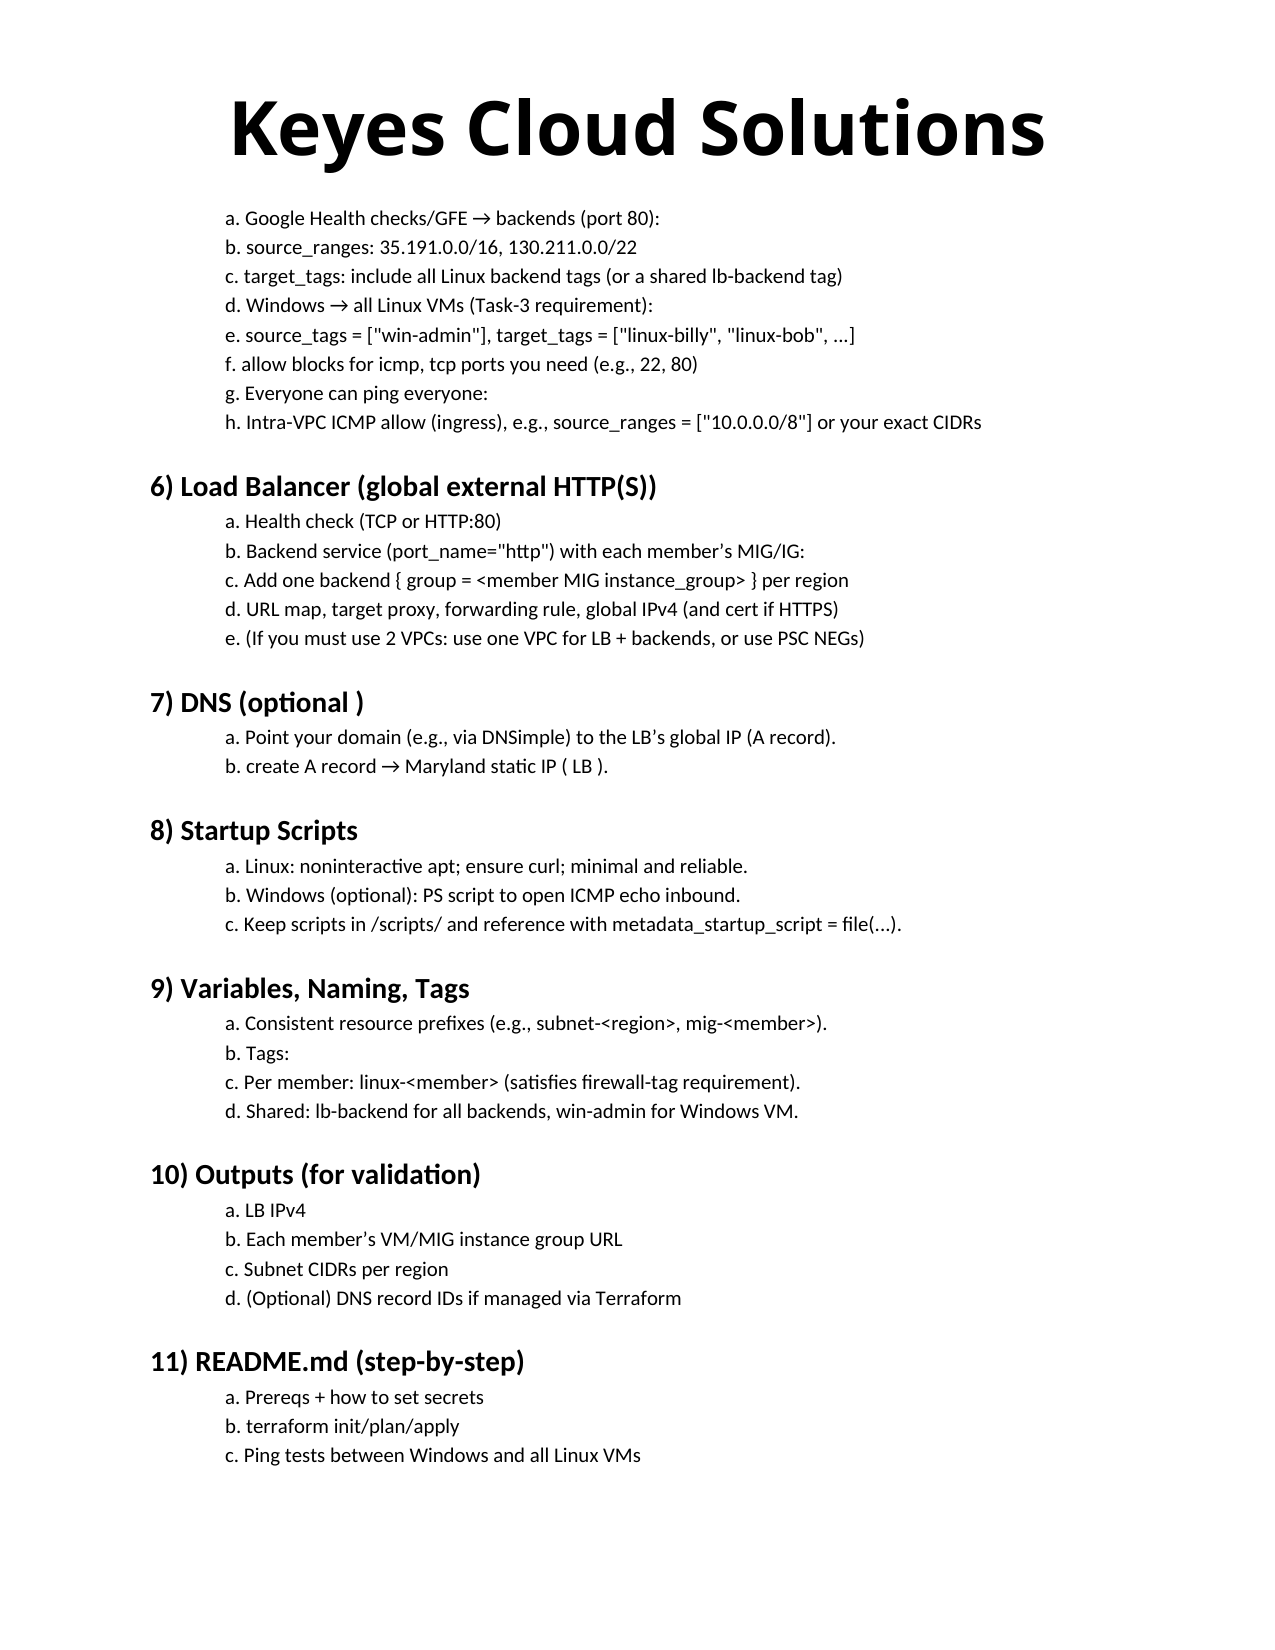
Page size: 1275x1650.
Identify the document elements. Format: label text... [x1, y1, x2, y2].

text b. create A record → Maryland static IP ( LB ). [225, 754, 1125, 779]
text e. (If you must use 2 VPCs: use one VPC for LB + backends, or use PSC NEGs) [150, 625, 1125, 651]
text 8) Startup Scripts [150, 812, 1125, 848]
text b. Backend service (port_name="http") with each member’s MIG/IG: [150, 538, 1125, 563]
text c. Ping tests between Windows and all Linux VMs [150, 1442, 1125, 1468]
text 7) DNS (optional ) [150, 684, 1125, 719]
text b. Tags: [150, 1040, 1125, 1065]
text 6) Load Balancer (global external HTTP(S)) [150, 468, 1125, 503]
text d. Shared: lb-backend for all backends, win-admin for Windows VM. [150, 1098, 1125, 1123]
text c. Per member: linux-<member> (satisfies firewall-tag requirement). [150, 1069, 1125, 1094]
text b. terraform init/plan/apply [150, 1413, 1125, 1439]
text 9) Variables, Naming, Tags [150, 970, 1125, 1005]
text 11) README.md (step-by-step) [150, 1343, 1125, 1379]
text c. target_tags: include all Linux backend tags (or a shared lb-backend tag) [150, 263, 1125, 289]
text d. (Optional) DNS record IDs if managed via Terraform [150, 1285, 1125, 1310]
text a. Linux: noninteractive apt; ensure curl; minimal and reliable. [150, 853, 1125, 878]
text c. Add one backend { group = <member MIG instance_group> } per region [150, 567, 1125, 592]
text 10) Outputs (for validation) [150, 1156, 1125, 1192]
text a. Point your domain (e.g., via DNSimple) to the LB’s global IP (A record). [150, 724, 1125, 750]
text a. Consistent resource prefixes (e.g., subnet-<region>, mig-<member>). [150, 1011, 1125, 1036]
text a. Prereqs + how to set secrets [150, 1384, 1125, 1409]
text e. source_tags = ["win-admin"], target_tags = ["linux-billy", "linux-bob", ...] [150, 322, 1125, 347]
text d. Windows → all Linux VMs (Task-3 requirement): [150, 293, 1125, 318]
text a. Google Health checks/GFE → backends (port 80): [150, 205, 1125, 231]
text b. Windows (optional): PS script to open ICMP echo inbound. [150, 882, 1125, 908]
text c. Subnet CIDRs per region [150, 1256, 1125, 1281]
text b. source_ranges: 35.191.0.0/16, 130.211.0.0/22 [150, 234, 1125, 260]
text g. Everyone can ping everyone: [150, 380, 1125, 406]
text h. Intra-VPC ICMP allow (ingress), e.g., source_ranges = ["10.0.0.0/8"] or your exact CIDRs [150, 409, 1125, 435]
text a. Health check (TCP or HTTP:80) [150, 509, 1125, 534]
text f. allow blocks for icmp, tcp ports you need (e.g., 22, 80) [150, 351, 1125, 376]
text a. LB IPv4 [150, 1197, 1125, 1223]
text b. Each member’s VM/MIG instance group URL [150, 1227, 1125, 1252]
text c. Keep scripts in /scripts/ and reference with metadata_startup_script = file(...). [150, 911, 1125, 937]
text d. URL map, target proxy, forwarding rule, global IPv4 (and cert if HTTPS) [150, 596, 1125, 622]
